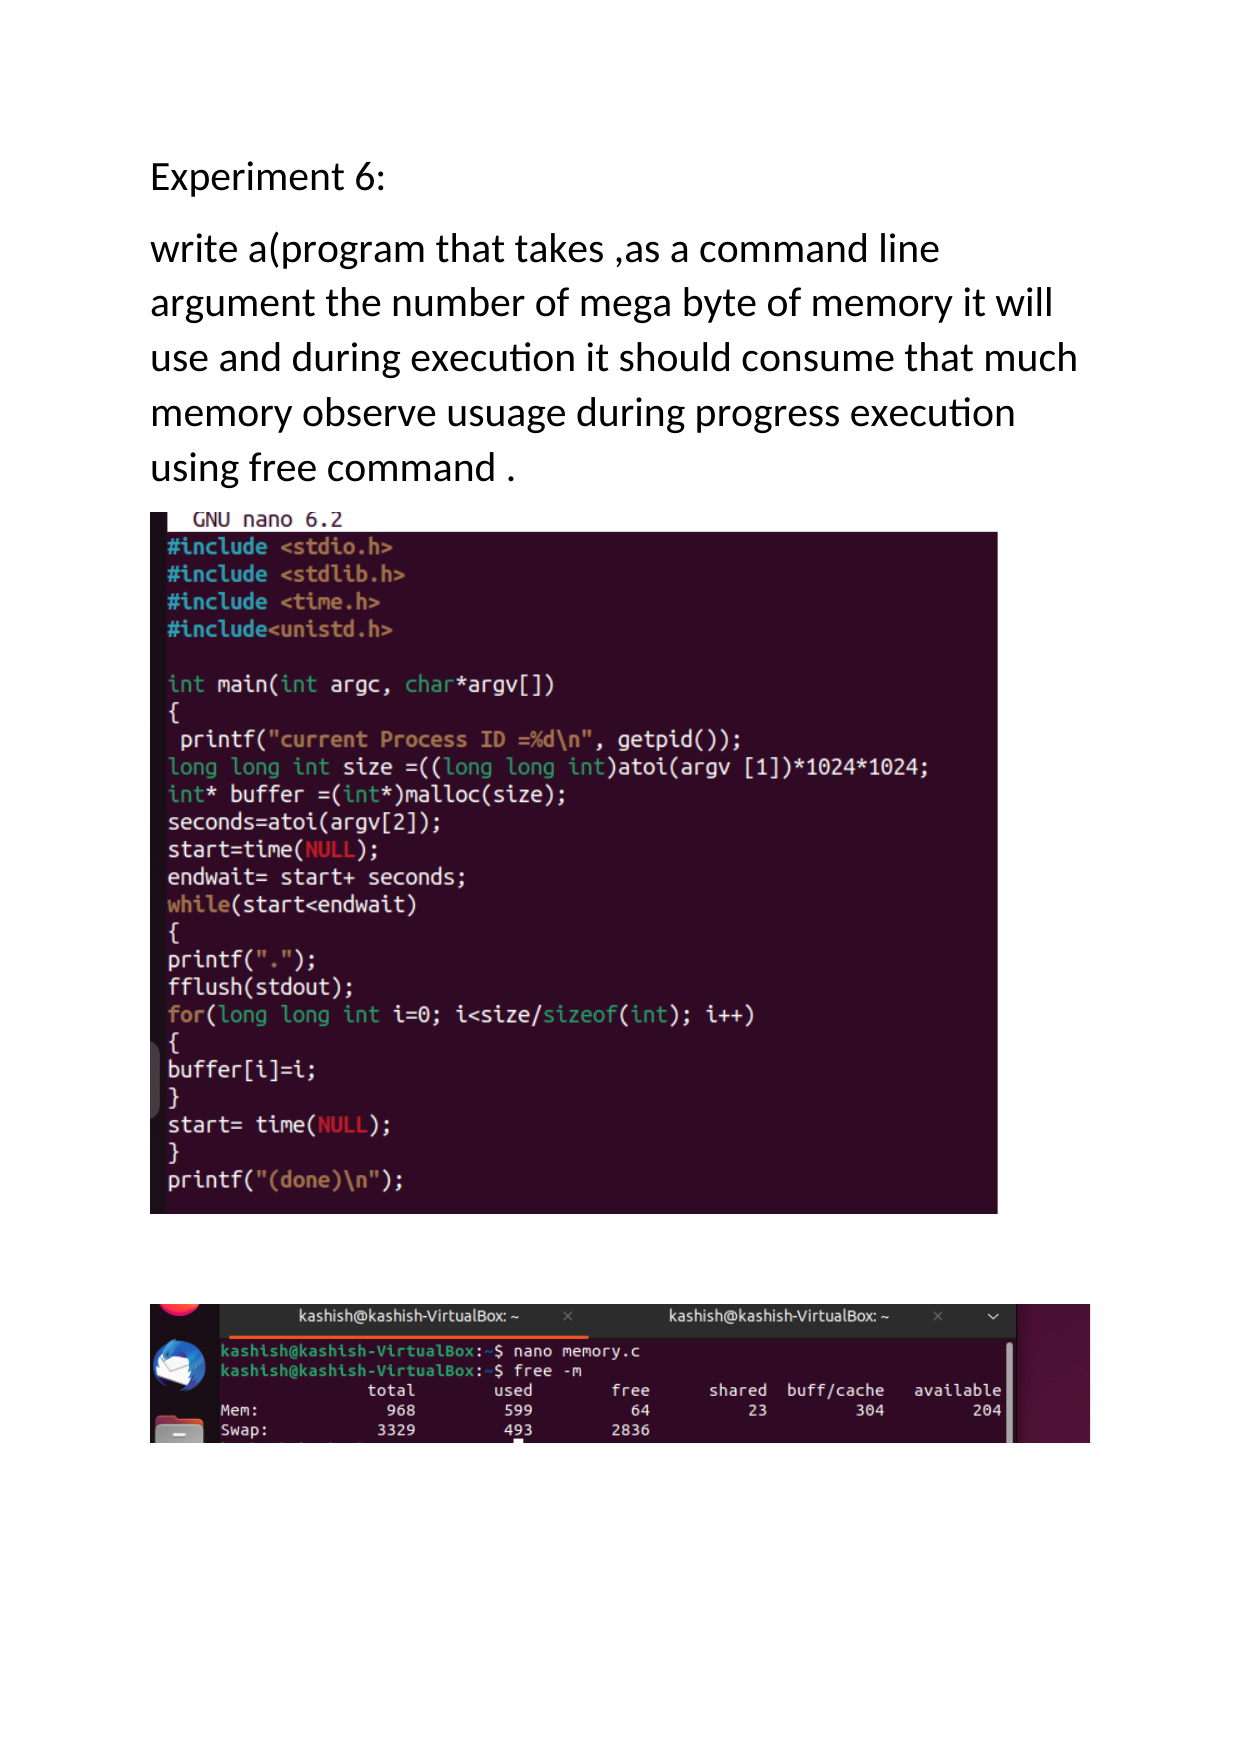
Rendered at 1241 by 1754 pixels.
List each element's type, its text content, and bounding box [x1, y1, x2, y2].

text write a(program that takes ,as a command line argument the number of mega byte of memory it will use and during execution it should consume that much memory observe usuage during progress execution using free command . [150, 222, 1090, 492]
text Experiment 6: [150, 150, 1090, 201]
picture [150, 1304, 1091, 1443]
picture [150, 512, 998, 1214]
